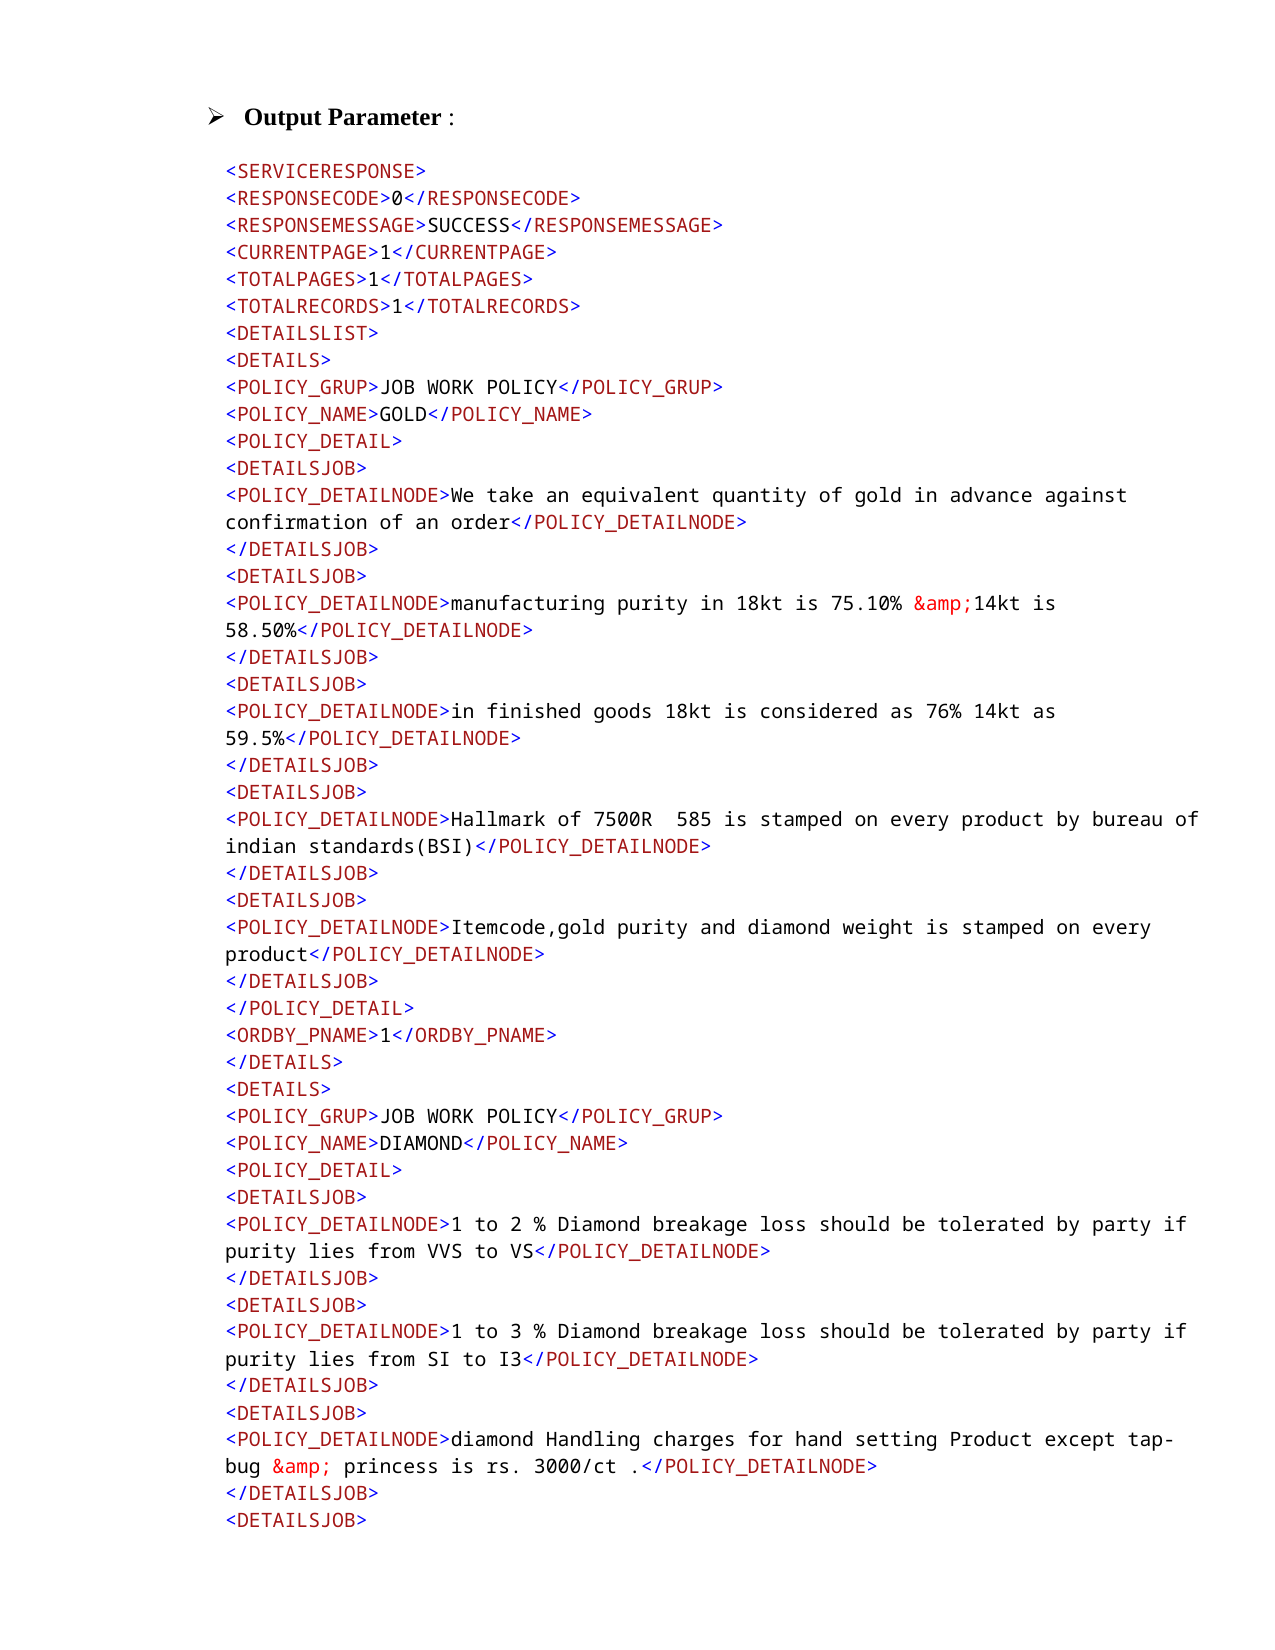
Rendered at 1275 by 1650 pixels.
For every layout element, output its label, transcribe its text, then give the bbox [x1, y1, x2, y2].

text <POLICY_DETAIL> [225, 427, 1200, 454]
text <DETAILSJOB> [225, 1291, 1200, 1318]
text <DETAILSJOB> [225, 670, 1200, 697]
text </DETAILSJOB> [225, 1372, 1200, 1399]
text </DETAILS> [225, 1048, 1200, 1075]
text </DETAILSJOB> [225, 967, 1200, 994]
text </POLICY_DETAIL> [225, 994, 1200, 1021]
text <RESPONSECODE>0</RESPONSECODE> [225, 185, 1200, 212]
text <POLICY_DETAILNODE>1 to 3 % Diamond breakage loss should be tolerated by party if purity lies from SI to I3</POLICY_DETAILNODE> [225, 1318, 1200, 1372]
text </DETAILSJOB> [225, 1264, 1200, 1291]
text <DETAILSJOB> [225, 1183, 1200, 1210]
text <POLICY_DETAILNODE>1 to 2 % Diamond breakage loss should be tolerated by party if purity lies from VVS to VS</POLICY_DETAILNODE> [225, 1210, 1200, 1264]
text <DETAILS> [225, 347, 1200, 373]
text <POLICY_DETAILNODE>We take an equivalent quantity of gold in advance against confirmation of an order</POLICY_DETAILNODE> [225, 481, 1200, 535]
text <DETAILSJOB> [225, 886, 1200, 913]
text </DETAILSJOB> [225, 1480, 1200, 1507]
text <ORDBY_PNAME>1</ORDBY_PNAME> [225, 1021, 1200, 1048]
text <POLICY_NAME>GOLD</POLICY_NAME> [225, 401, 1200, 427]
text <DETAILSLIST> [225, 319, 1200, 347]
text <RESPONSEMESSAGE>SUCCESS</RESPONSEMESSAGE> [225, 212, 1200, 239]
text <TOTALPAGES>1</TOTALPAGES> [225, 266, 1200, 293]
text <DETAILSJOB> [225, 778, 1200, 805]
list Output Parameter : [206, 102, 1200, 131]
text <POLICY_DETAILNODE>in finished goods 18kt is considered as 76% 14kt as 59.5%</POLICY_DETAILNODE> [225, 697, 1200, 751]
text <POLICY_DETAILNODE>Hallmark of 7500R 585 is stamped on every product by bureau of indian standards(BSI)</POLICY_DETAILNODE> [225, 805, 1200, 859]
text </DETAILSJOB> [225, 859, 1200, 886]
text <POLICY_GRUP>JOB WORK POLICY</POLICY_GRUP> [225, 373, 1200, 401]
text <DETAILSJOB> [225, 1507, 1200, 1534]
text <CURRENTPAGE>1</CURRENTPAGE> [225, 239, 1200, 266]
text <TOTALRECORDS>1</TOTALRECORDS> [225, 293, 1200, 319]
text </DETAILSJOB> [225, 535, 1200, 562]
text <POLICY_DETAILNODE>diamond Handling charges for hand setting Product except tap-bug &amp; princess is rs. 3000/ct .</POLICY_DETAILNODE> [225, 1426, 1200, 1480]
text </DETAILSJOB> [225, 751, 1200, 778]
text <POLICY_DETAIL> [225, 1156, 1200, 1183]
text <POLICY_NAME>DIAMOND</POLICY_NAME> [225, 1129, 1200, 1156]
text <DETAILSJOB> [225, 454, 1200, 481]
text <DETAILSJOB> [225, 1399, 1200, 1426]
text <DETAILS> [225, 1075, 1200, 1102]
text <POLICY_GRUP>JOB WORK POLICY</POLICY_GRUP> [225, 1102, 1200, 1129]
text <POLICY_DETAILNODE>manufacturing purity in 18kt is 75.10% &amp;14kt is 58.50%</POLICY_DETAILNODE> [225, 589, 1200, 643]
text <POLICY_DETAILNODE>Itemcode,gold purity and diamond weight is stamped on every product</POLICY_DETAILNODE> [225, 913, 1200, 967]
text <SERVICERESPONSE> [225, 158, 1200, 185]
text </DETAILSJOB> [225, 643, 1200, 670]
text <DETAILSJOB> [225, 562, 1200, 589]
